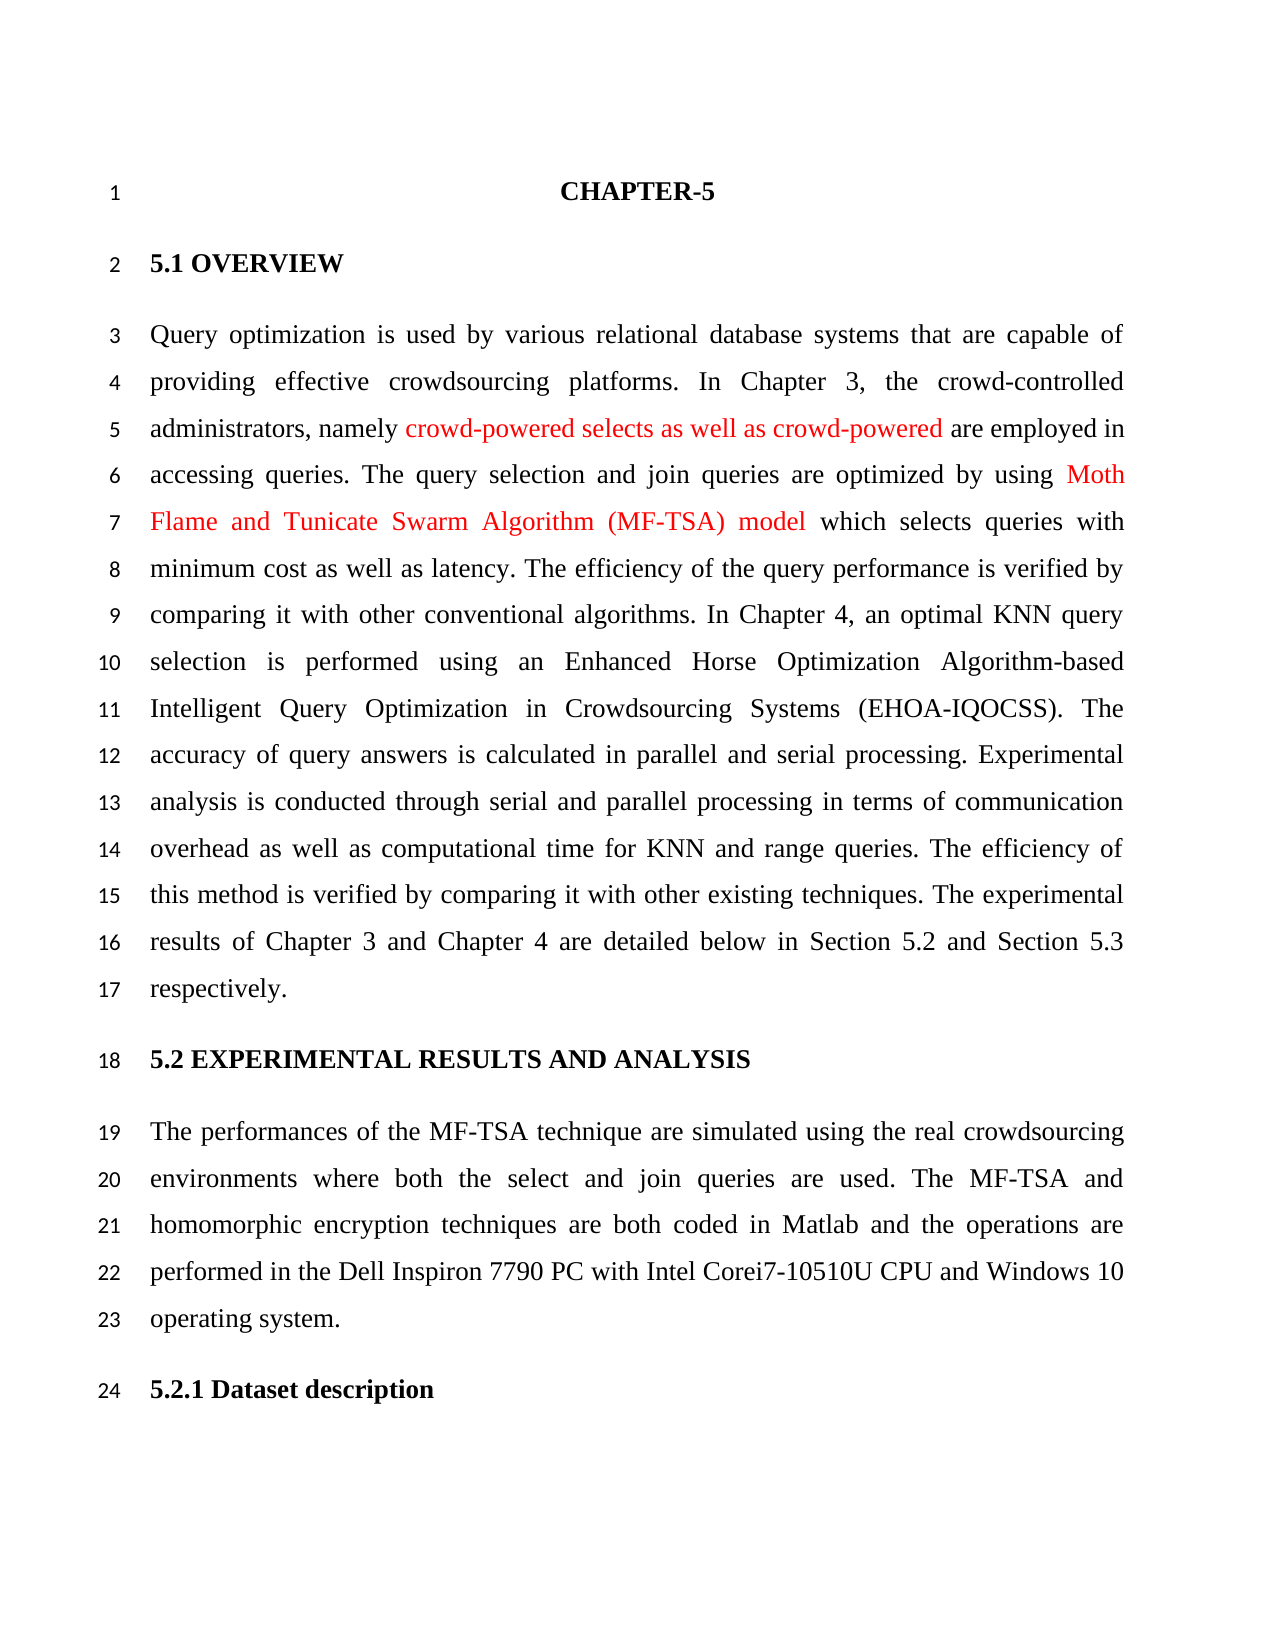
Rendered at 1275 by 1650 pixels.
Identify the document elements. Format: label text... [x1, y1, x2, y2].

text 5.1 OVERVIEW [150, 247, 1125, 278]
text Query optimization is used by various relational database systems that are capable of providing effective crowdsourcing platforms. In Chapter 3, the crowd-controlled administrators, namely crowd-powered selects as well as crowd-powered are employed in accessing queries. The query selection and join queries are optimized by using Moth Flame and Tunicate Swarm Algorithm (MF-TSA) model which selects queries with minimum cost as well as latency. The efficiency of the query performance is verified by comparing it with other conventional algorithms. In Chapter 4, an optimal KNN query selection is performed using an Enhanced Horse Optimization Algorithm-based Intelligent Query Optimization in Crowdsourcing Systems (EHOA-IQOCSS). The accuracy of query answers is calculated in parallel and serial processing. Experimental analysis is conducted through serial and parallel processing in terms of communication overhead as well as computational time for KNN and range queries. The efficiency of this method is verified by comparing it with other existing techniques. The experimental results of Chapter 3 and Chapter 4 are detailed below in Section 5.2 and Section 5.3 respectively. [150, 318, 1125, 1003]
text 5.2.1 Dataset description [150, 1373, 1125, 1404]
text The performances of the MF-TSA technique are simulated using the real crowdsourcing environments where both the select and join queries are used. The MF-TSA and homomorphic encryption techniques are both coded in Matlab and the operations are performed in the Dell Inspiron 7790 PC with Intel Corei7-10510U CPU and Windows 10 operating system. [150, 1115, 1125, 1333]
text 5.2 EXPERIMENTAL RESULTS AND ANALYSIS [150, 1043, 1125, 1074]
text CHAPTER-5 [150, 175, 1125, 206]
